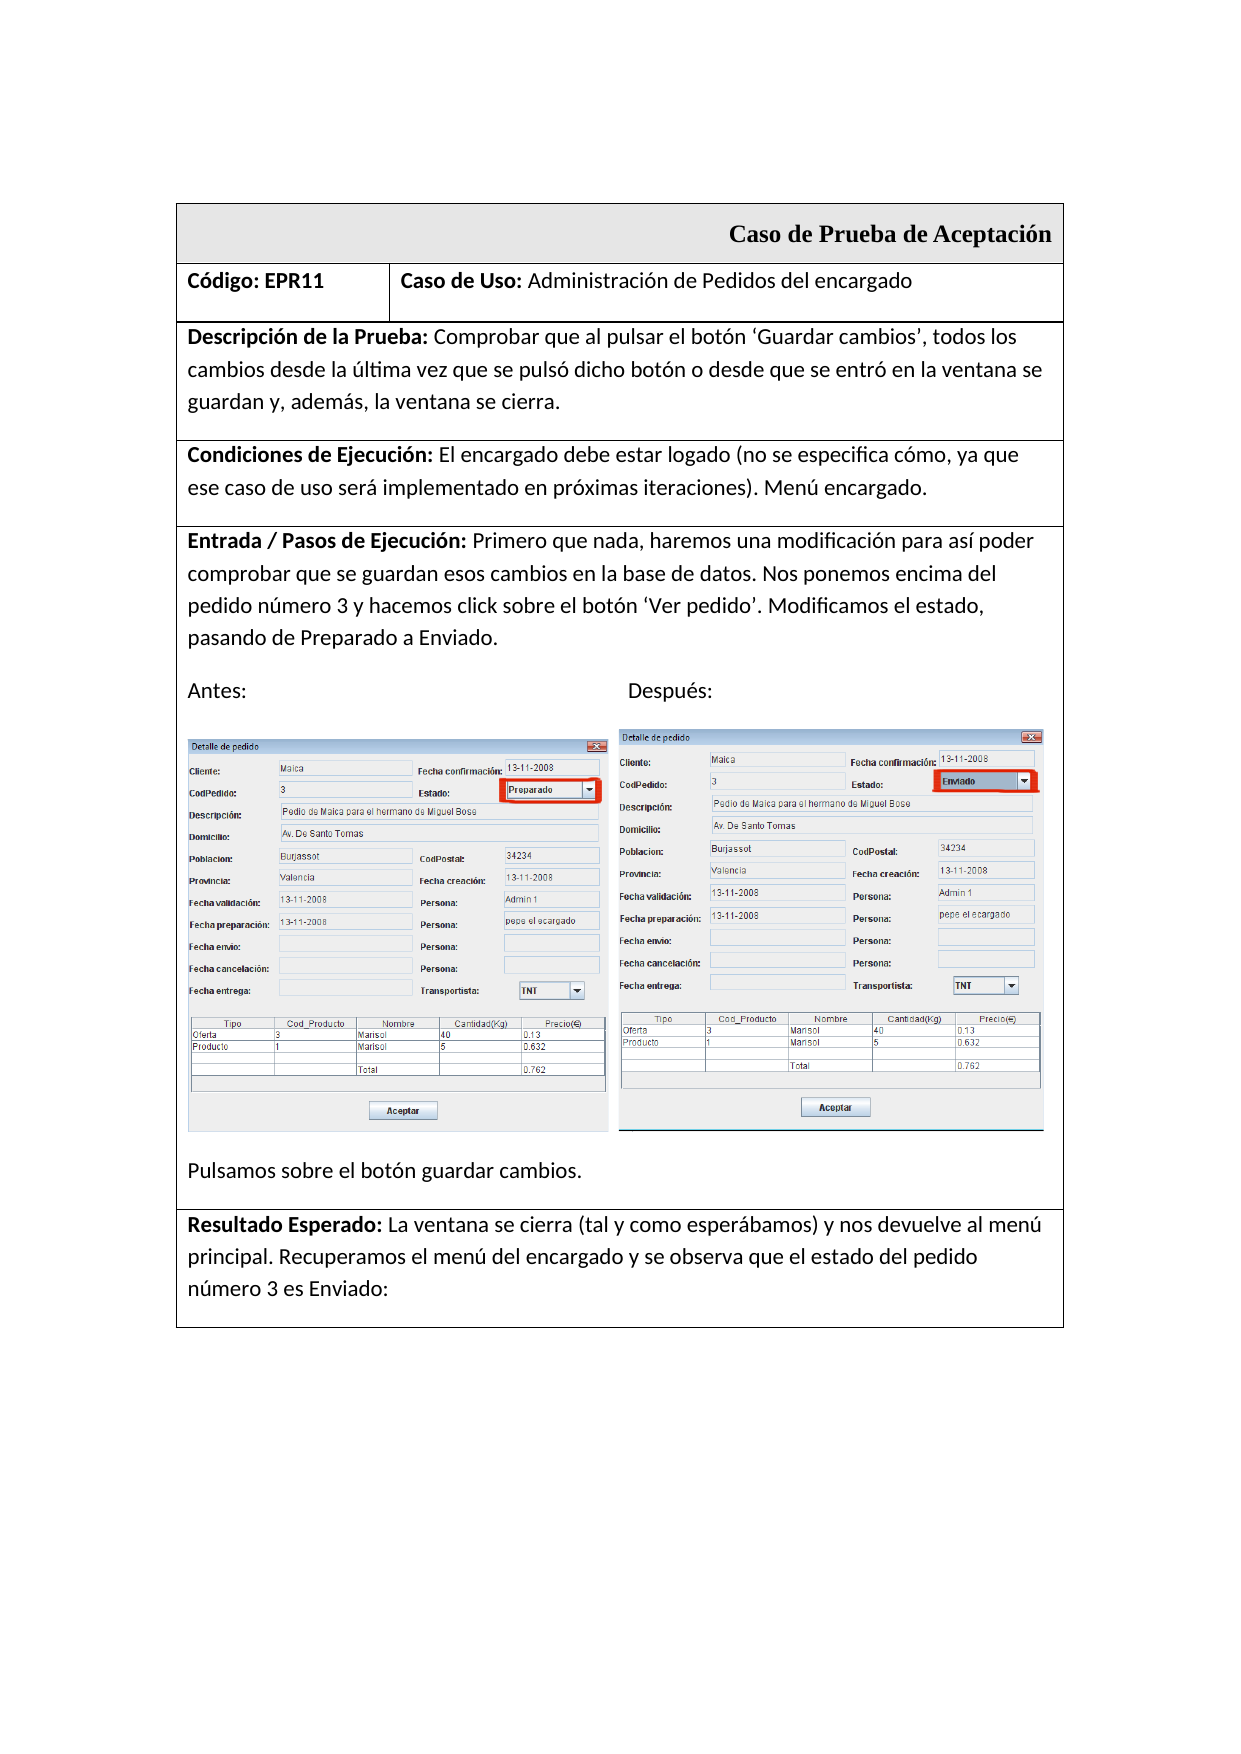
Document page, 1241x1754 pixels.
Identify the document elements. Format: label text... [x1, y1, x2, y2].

table_header Caso de Prueba de Aceptación [177, 204, 1063, 262]
table_cell Descripción de la Prueba: Comprobar que al pulsar el botón ‘Guardar cambios’, todos los cambios desde la última vez que se pulsó dicho botón o desde que se entró en la ventana se guardan y, además, la ventana se cierra. [177, 323, 1063, 439]
table_cell Condiciones de Ejecución: El encargado debe estar logado (no se especifica cómo, ya que ese caso de uso será implementado en próximas iteraciones). Menú encargado. [177, 441, 1063, 526]
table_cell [177, 1210, 1063, 1327]
table_cell Caso de Uso: Administración de Pedidos del encargado [390, 264, 1063, 321]
table_cell Código: EPR11 [177, 264, 389, 321]
table_cell Entrada / Pasos de Ejecución: Primero que nada, haremos una modificación para así poder comprobar que se guardan esos cambios en la base de datos. Nos ponemos encima del pedido número 3 y hacemos click sobre el botón ‘Ver pedido’. Modificamos el estado, pasando de Preparado a Enviado. Antes: Después: Pulsamos sobre el botón guardar cambios. [177, 527, 1063, 1209]
